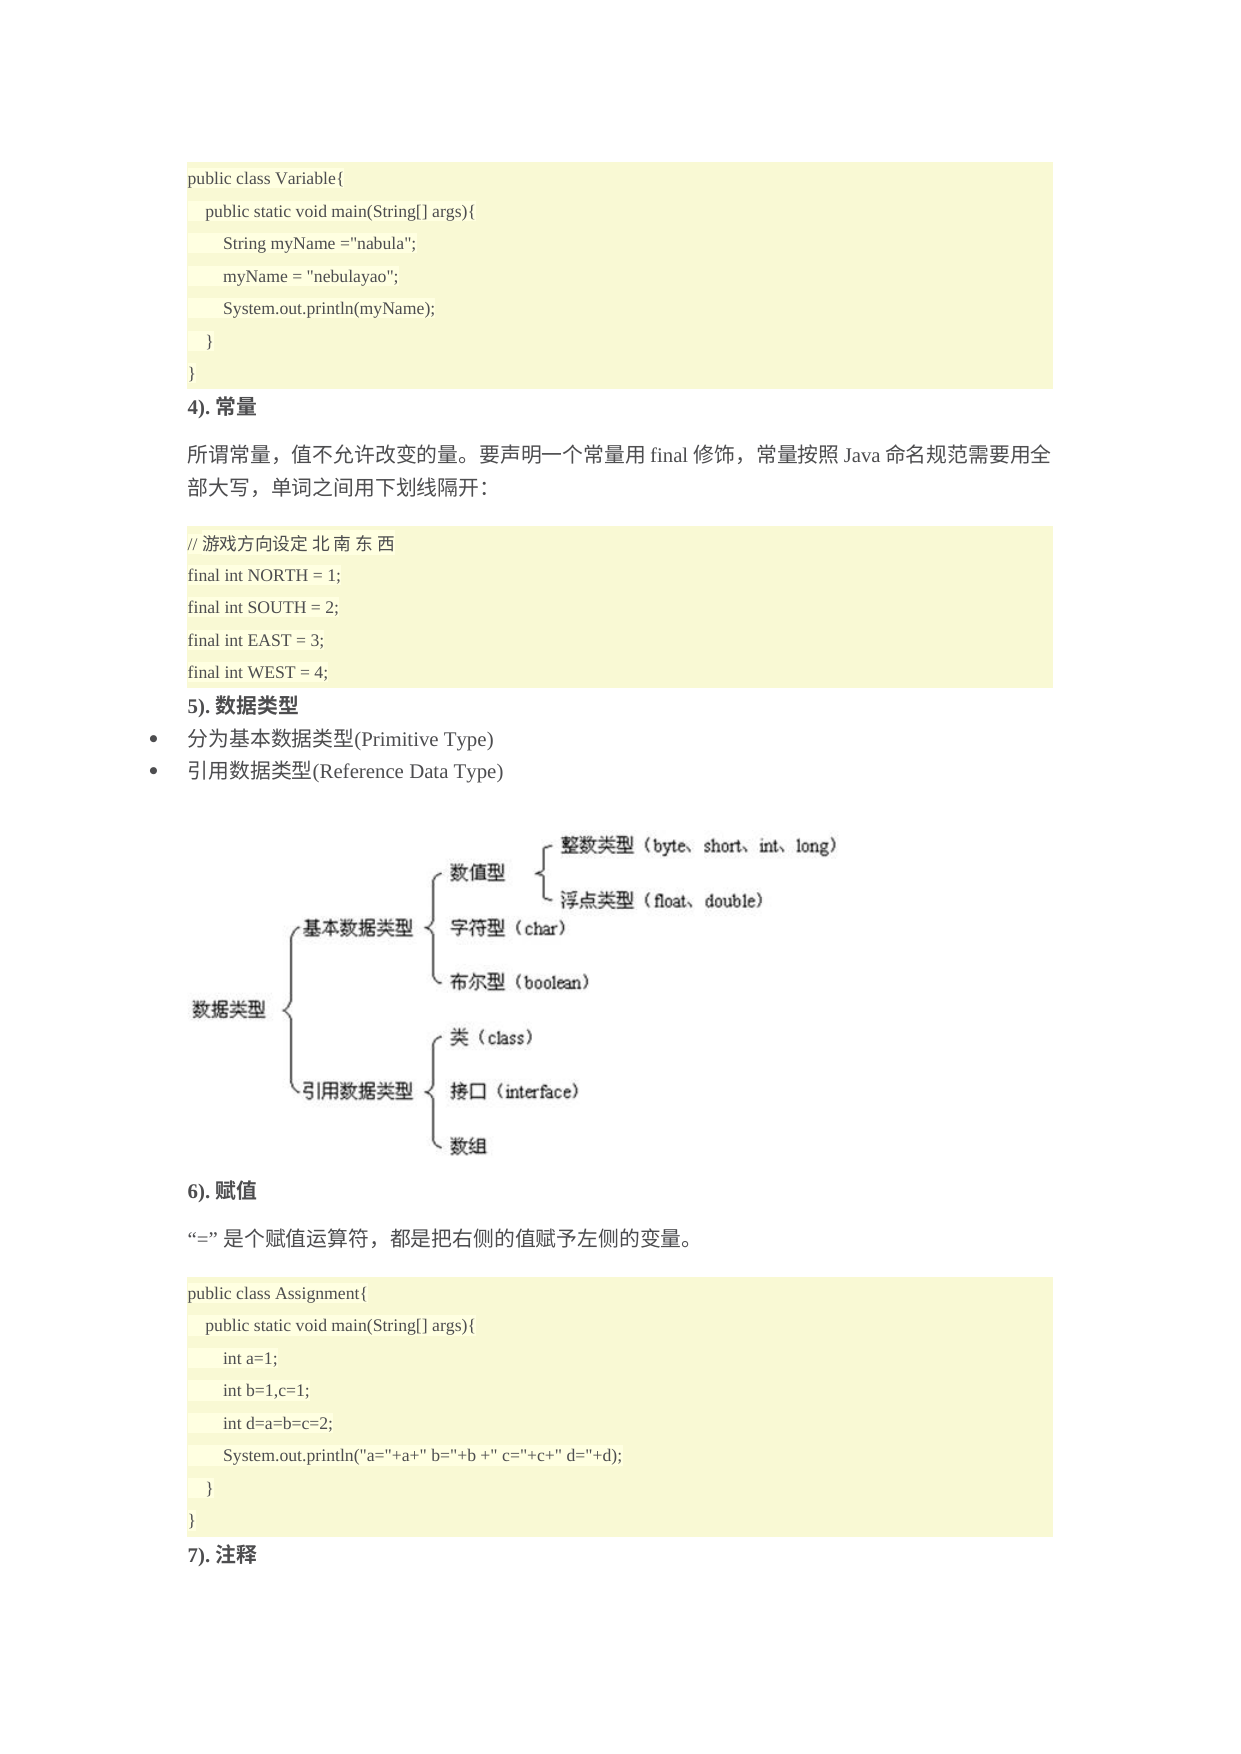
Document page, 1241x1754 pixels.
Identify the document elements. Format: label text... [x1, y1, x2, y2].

text public static void main(String[] args){ [187, 194, 1053, 227]
text } [187, 357, 1053, 389]
text public class Variable{ [187, 162, 1053, 194]
text int b=1,c=1; [187, 1374, 1053, 1407]
text public class Assignment{ [187, 1277, 1053, 1309]
text final int EAST = 3; [187, 623, 1053, 656]
text myName = "nebulayao"; [187, 259, 1053, 292]
text System.out.println("a="+a+" b="+b +" c="+c+" d="+d); [187, 1439, 1053, 1472]
text final int NORTH = 1; [187, 558, 1053, 591]
picture [187, 830, 842, 1158]
text int a=1; [187, 1342, 1053, 1374]
text // 游戏方向设定 北 南 东 西 [187, 526, 1053, 558]
text } [187, 324, 1053, 357]
list 分为基本数据类型(Primitive Type) [150, 721, 1053, 753]
text final int WEST = 4; [187, 656, 1053, 688]
text 4). 常量 [187, 389, 1053, 422]
text 5). 数据类型 [187, 688, 1053, 721]
text } [187, 1504, 1053, 1537]
text System.out.println(myName); [187, 292, 1053, 324]
text public static void main(String[] args){ [187, 1309, 1053, 1342]
text “=” 是个赋值运算符，都是把右侧的值赋予左侧的变量。 [187, 1221, 1053, 1253]
text 6). 赋值 [187, 1173, 1053, 1205]
text 7). 注释 [187, 1537, 1053, 1569]
text 所谓常量，值不允许改变的量。要声明一个常量用final 修饰，常量按照Java命名规范需要用全部大写，单词之间用下划线隔开： [187, 438, 1053, 503]
text int d=a=b=c=2; [187, 1407, 1053, 1439]
text String myName ="nabula"; [187, 227, 1053, 259]
text final int SOUTH = 2; [187, 591, 1053, 623]
text } [187, 1472, 1053, 1504]
list 引用数据类型(Reference Data Type) [150, 753, 1053, 786]
